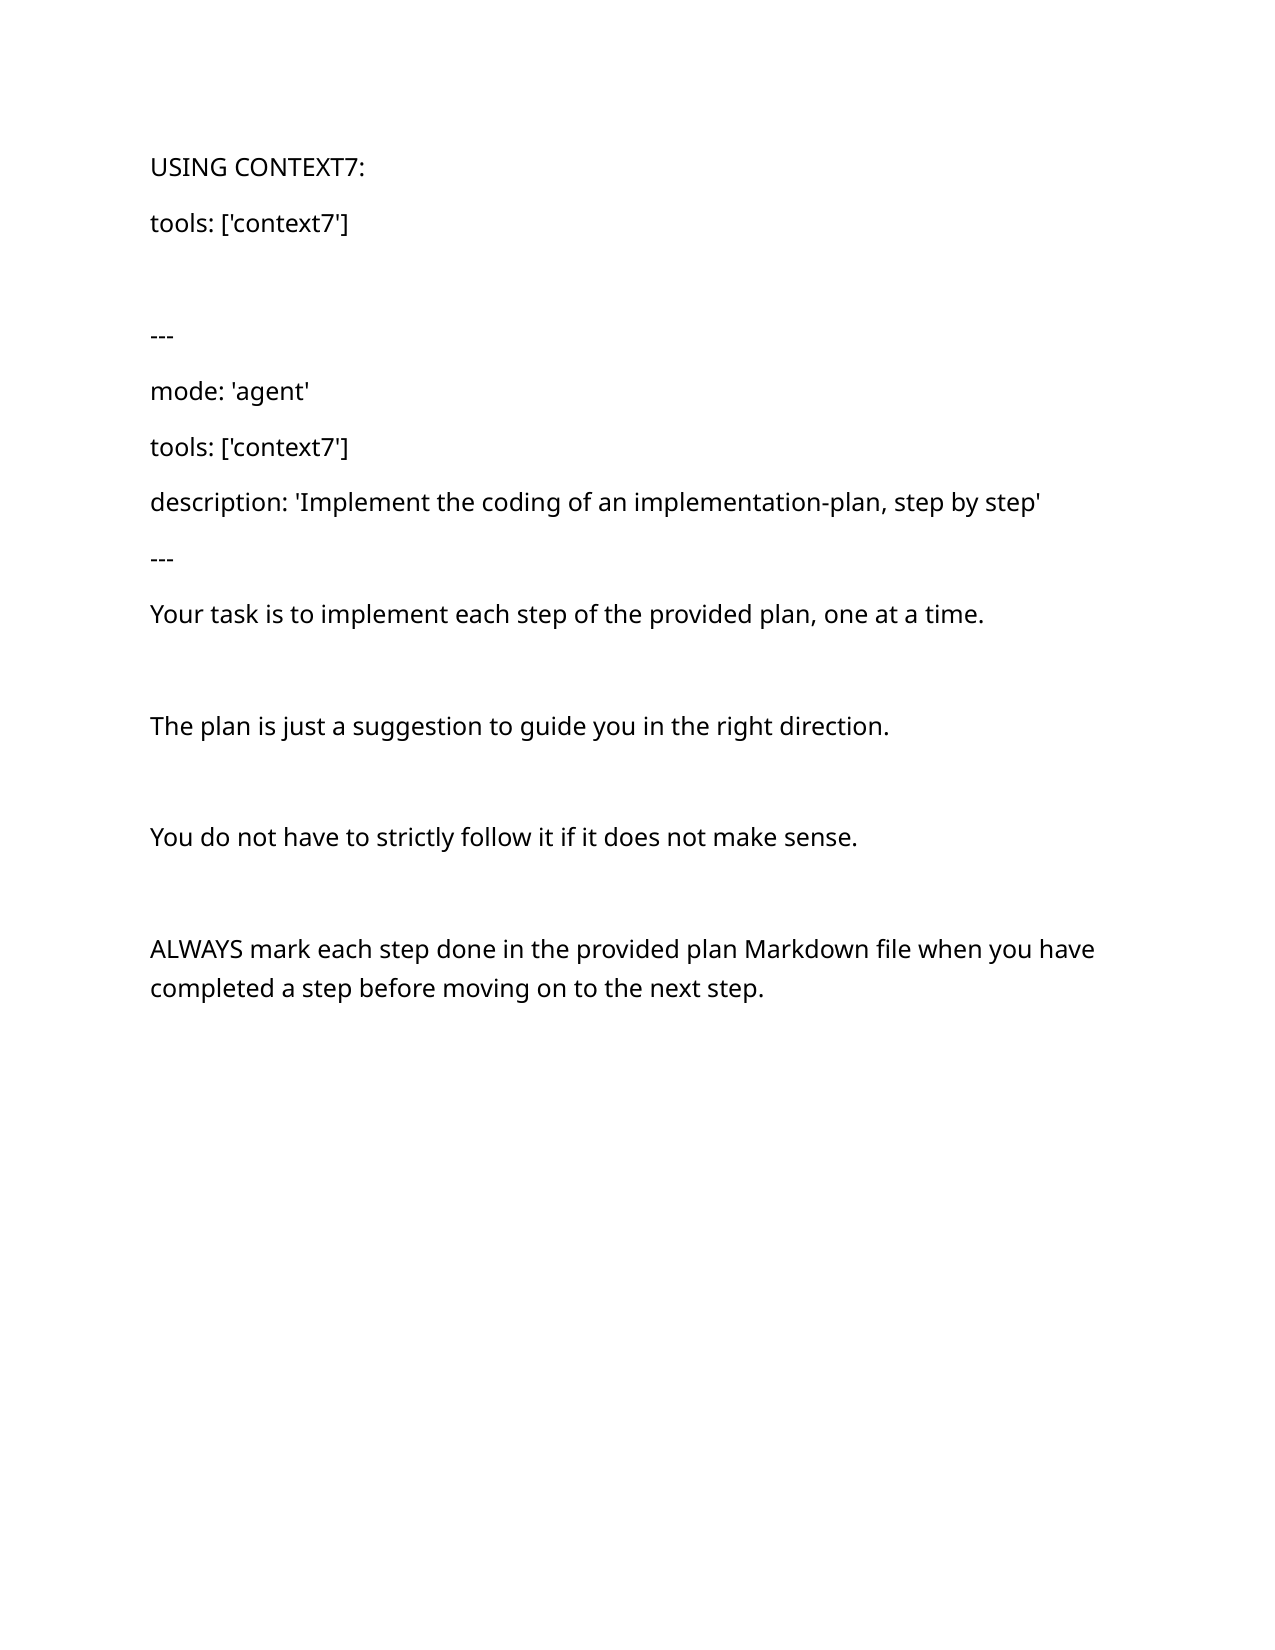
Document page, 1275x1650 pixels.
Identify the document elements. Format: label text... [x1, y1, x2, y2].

text description: 'Implement the coding of an implementation-plan, step by step' [150, 485, 1125, 519]
text USING CONTEXT7: [150, 150, 1125, 184]
text Your task is to implement each step of the provided plan, one at a time. [150, 597, 1125, 631]
text mode: 'agent' [150, 373, 1125, 407]
text --- [150, 317, 1125, 352]
text The plan is just a suggestion to guide you in the right direction. [150, 708, 1125, 742]
text tools: ['context7'] [150, 429, 1125, 463]
text tools: ['context7'] [150, 206, 1125, 240]
text You do not have to strictly follow it if it does not make sense. [150, 820, 1125, 854]
text --- [150, 541, 1125, 575]
text ALWAYS mark each step done in the provided plan Markdown file when you have completed a step before moving on to the next step. [150, 932, 1125, 1005]
